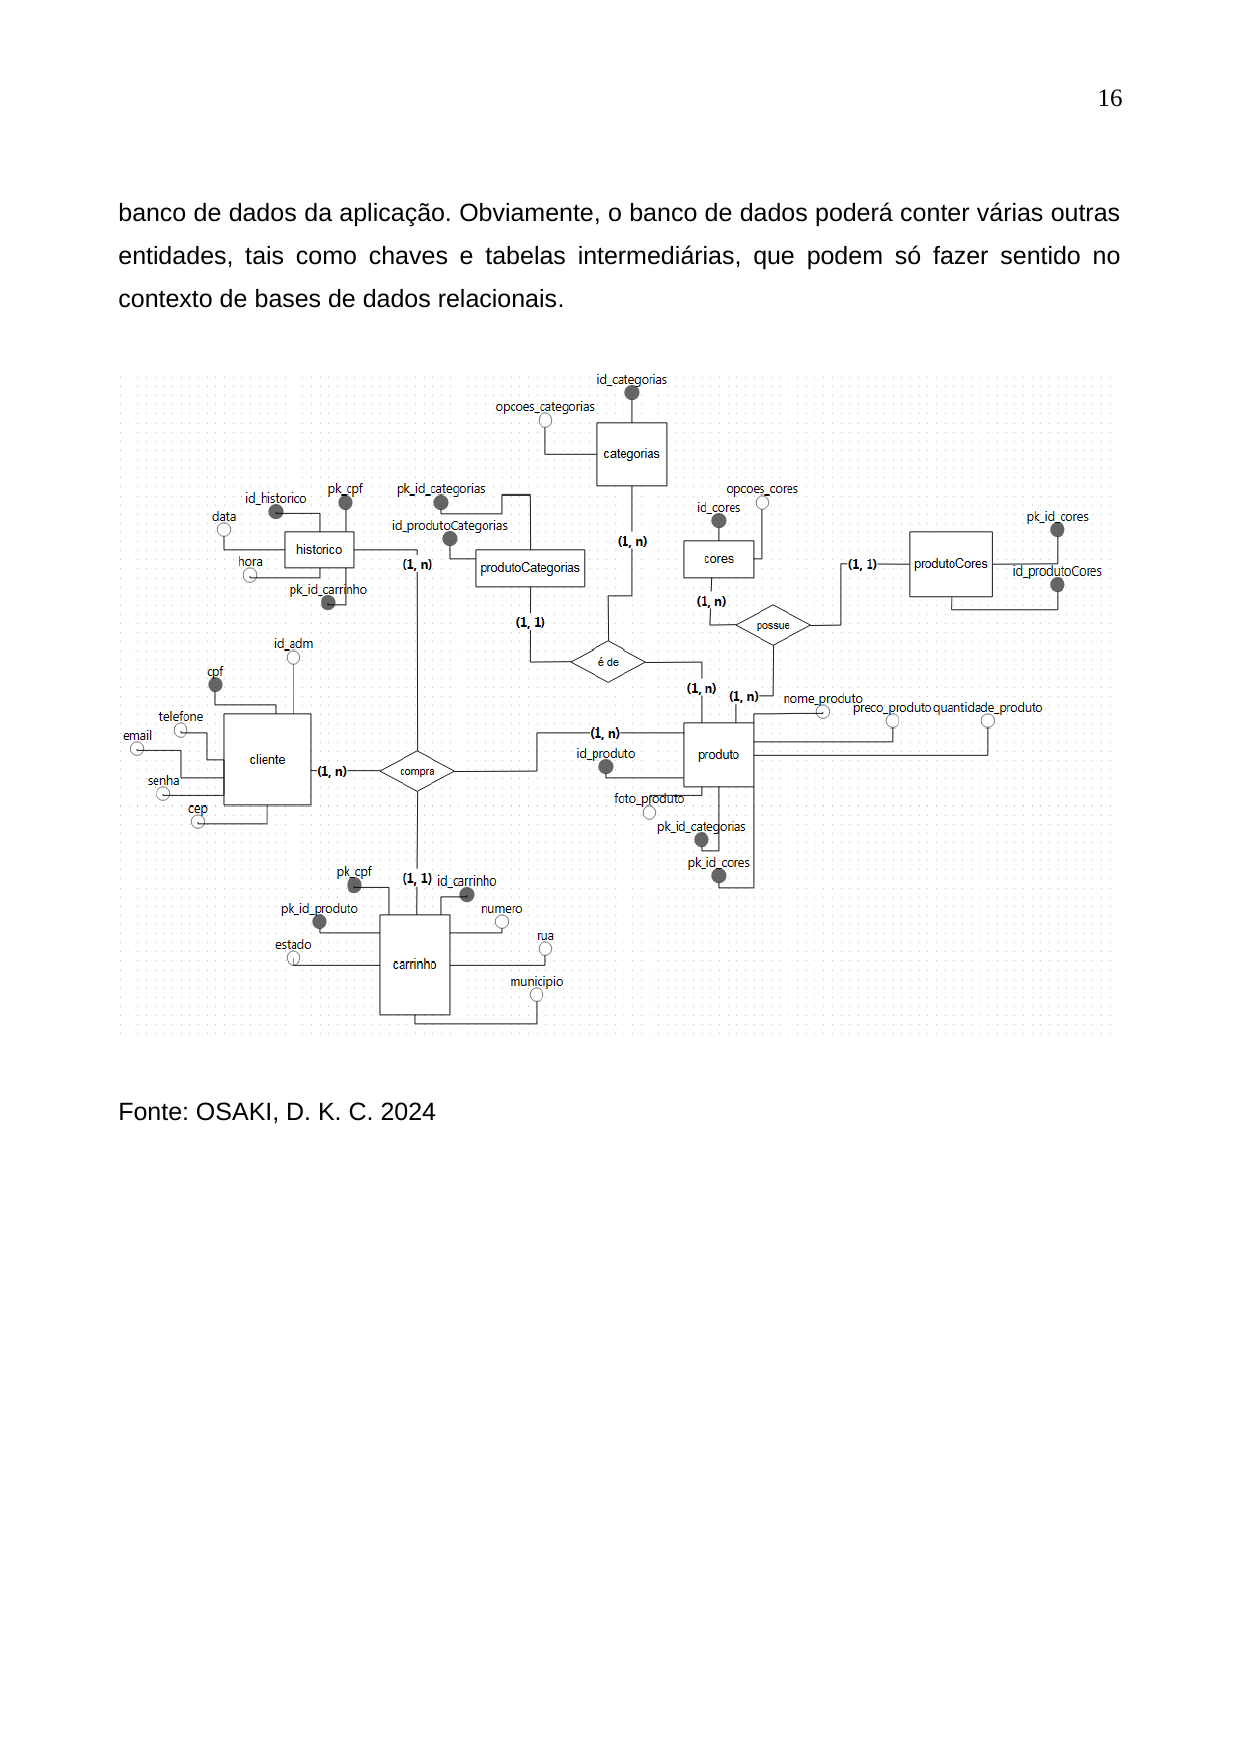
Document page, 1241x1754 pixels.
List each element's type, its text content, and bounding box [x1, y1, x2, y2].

picture [118, 370, 1112, 1040]
text Fonte: OSAKI, D. K. C. 2024 [118, 1097, 1122, 1126]
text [118, 198, 1122, 313]
